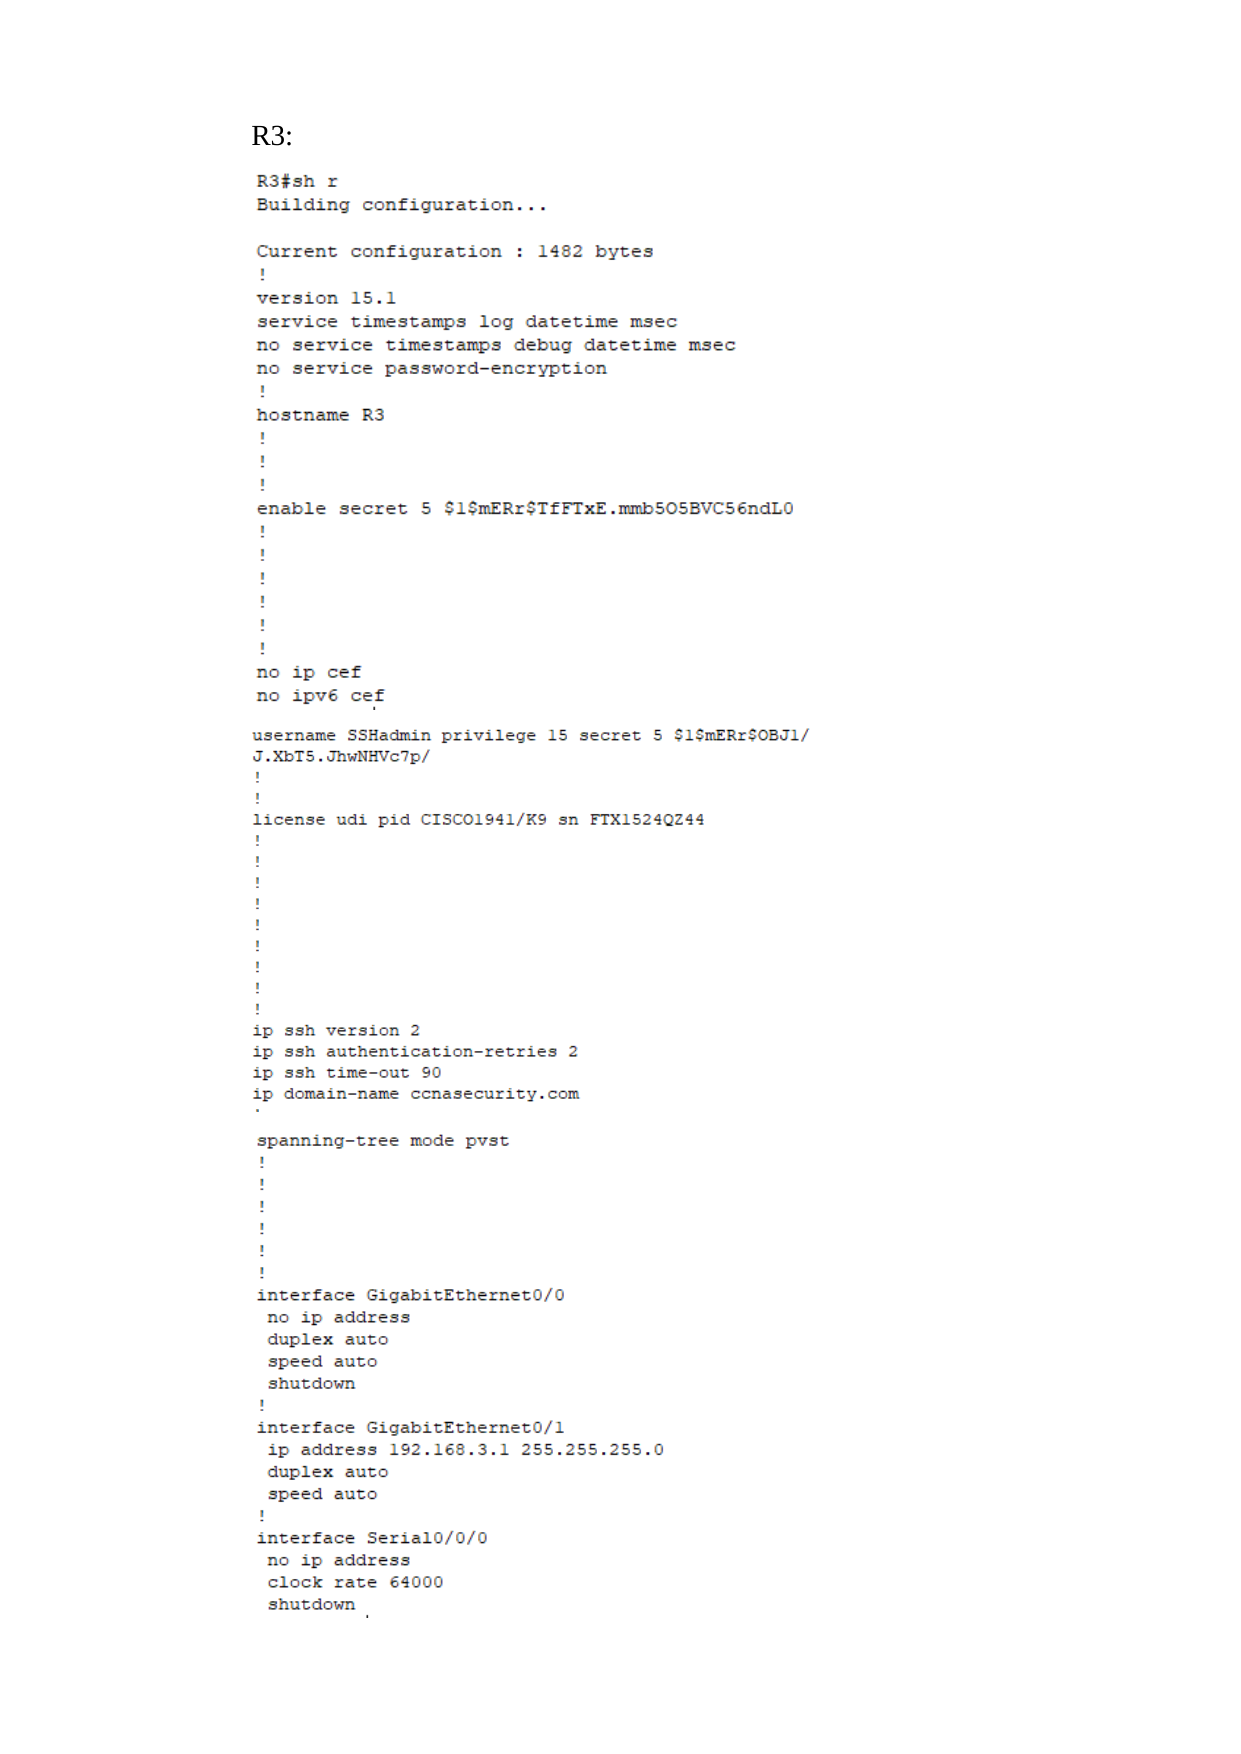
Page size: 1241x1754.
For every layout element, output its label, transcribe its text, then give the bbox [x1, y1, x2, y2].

picture [251, 726, 837, 1112]
picture [251, 168, 812, 710]
text R3: [177, 118, 1152, 152]
picture [251, 1128, 761, 1618]
